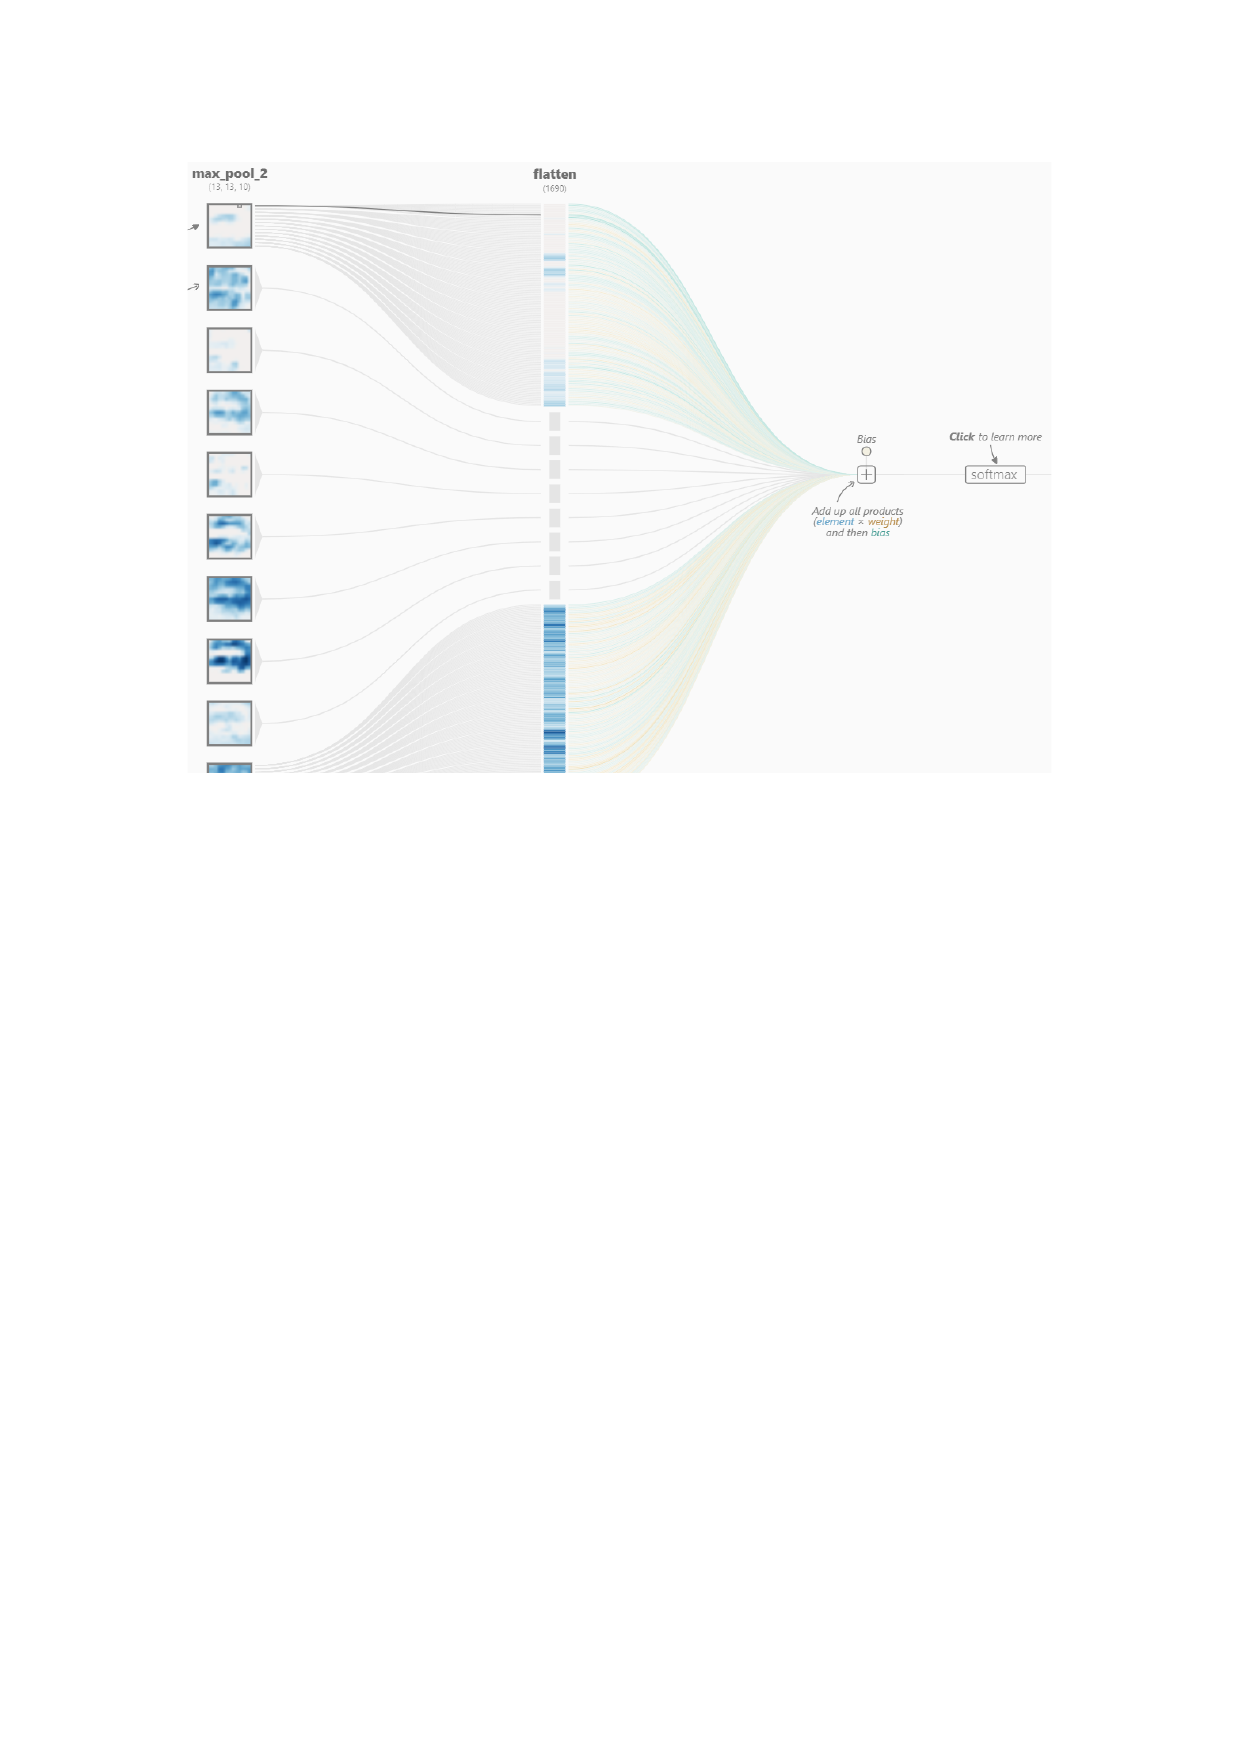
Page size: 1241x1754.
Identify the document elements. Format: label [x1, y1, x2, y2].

picture [187, 162, 1052, 773]
